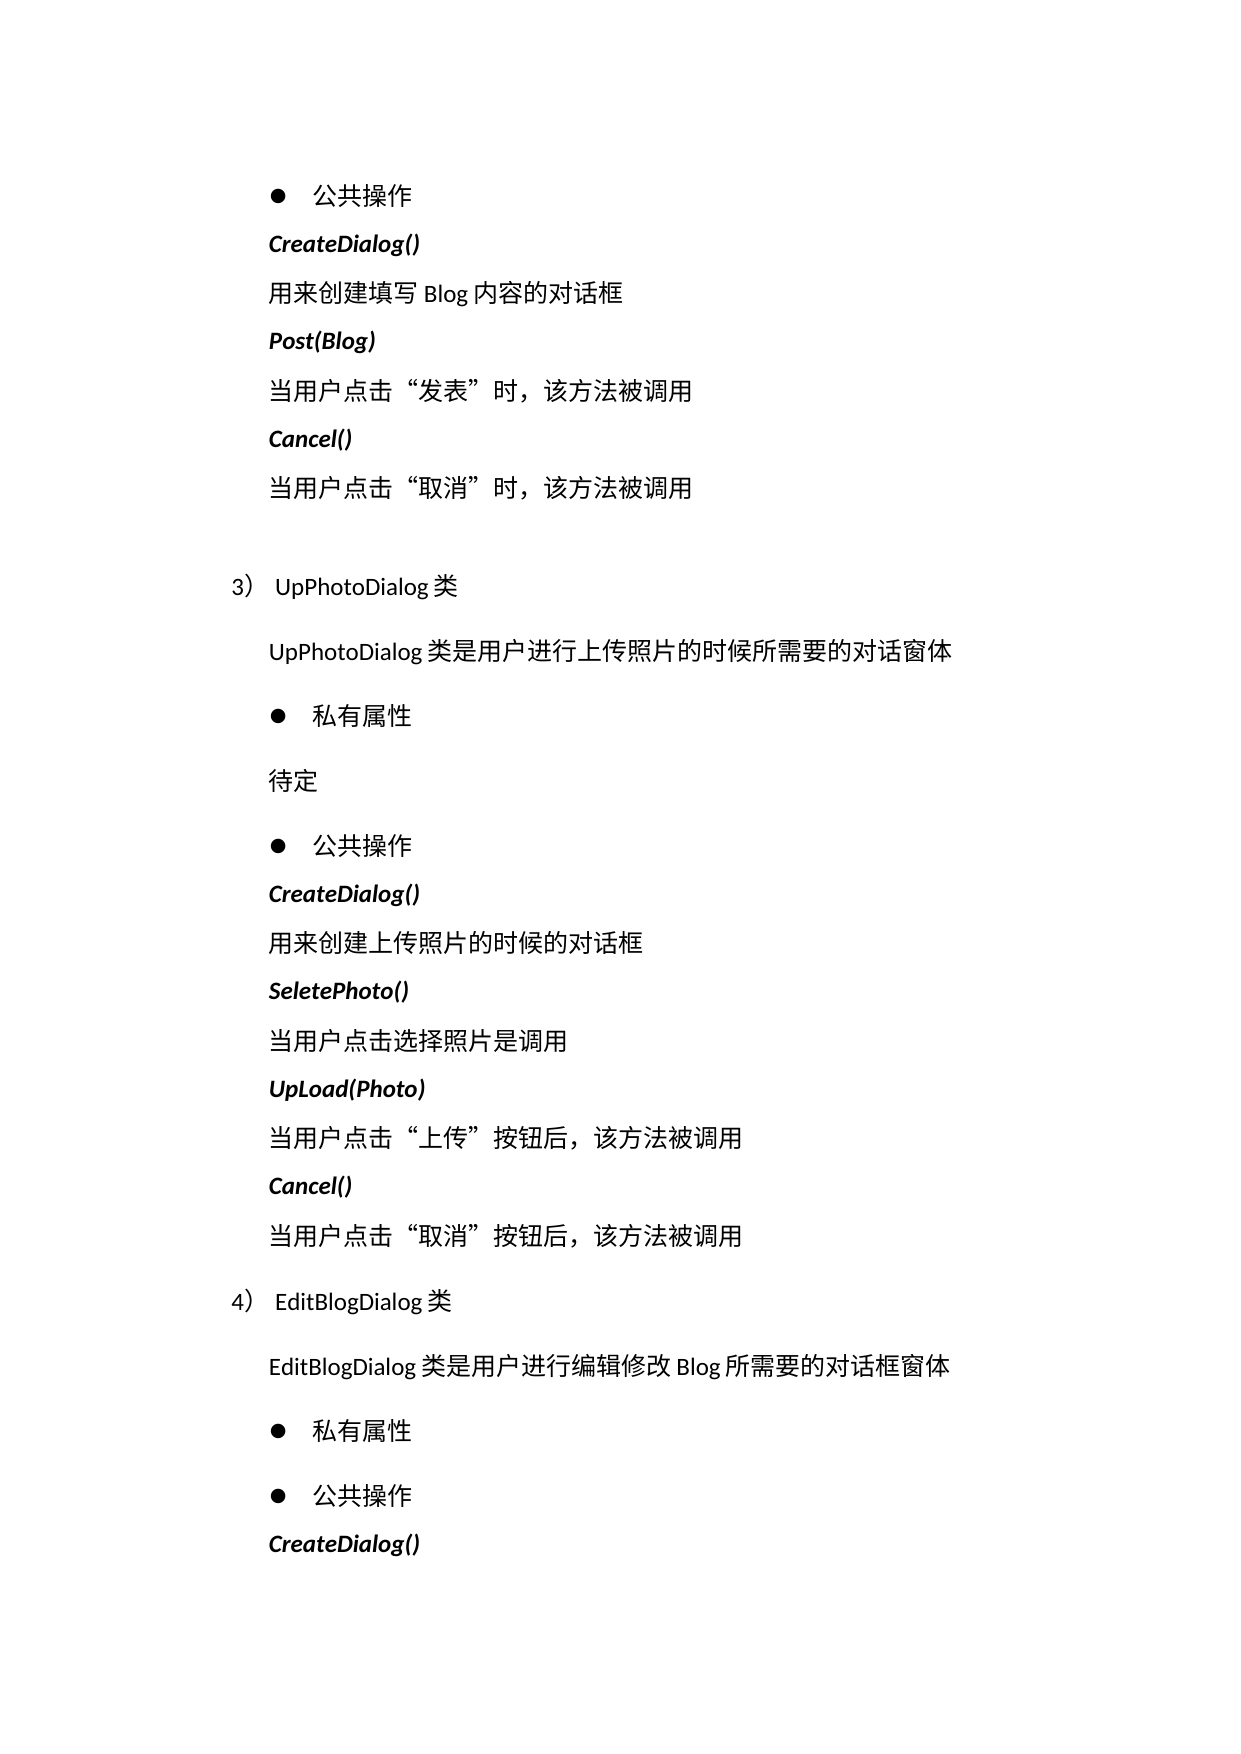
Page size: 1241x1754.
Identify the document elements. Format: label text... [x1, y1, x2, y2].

text Post(Blog) [269, 324, 1053, 357]
text SeletePhoto() [269, 974, 1053, 1007]
list UpLoad(Photo) [269, 1072, 1053, 1104]
list 待定 [269, 747, 1053, 812]
text 当用户点击“取消”时，该方法被调用 [269, 454, 1053, 519]
list UpPhotoDialog类是用户进行上传照片的时候所需要的对话窗体 [269, 617, 1053, 682]
list 私有属性 [269, 1397, 1053, 1462]
text 当用户点击“发表”时，该方法被调用 [269, 357, 1053, 422]
list 私有属性 [269, 682, 1053, 747]
text CreateDialog() [269, 227, 1053, 259]
text 当用户点击选择照片是调用 [269, 1007, 1053, 1072]
list CreateDialog() [269, 1527, 1053, 1559]
list 公共操作 [269, 1462, 1053, 1527]
list EditBlogDialog类是用户进行编辑修改Blog所需要的对话框窗体 [269, 1332, 1053, 1397]
text 用来创建填写Blog内容的对话框 [269, 259, 1053, 324]
list 公共操作 [269, 812, 1053, 877]
list EditBlogDialog类 [231, 1267, 1053, 1332]
list 当用户点击“取消”按钮后，该方法被调用 [269, 1202, 1053, 1267]
list 公共操作 [269, 162, 1053, 227]
list UpPhotoDialog类 [231, 552, 1053, 617]
list CreateDialog() [269, 877, 1053, 909]
list 用来创建上传照片的时候的对话框 [269, 909, 1053, 974]
list 当用户点击“上传”按钮后，该方法被调用 [269, 1104, 1053, 1169]
text Cancel() [269, 422, 1053, 454]
list Cancel() [269, 1169, 1053, 1202]
